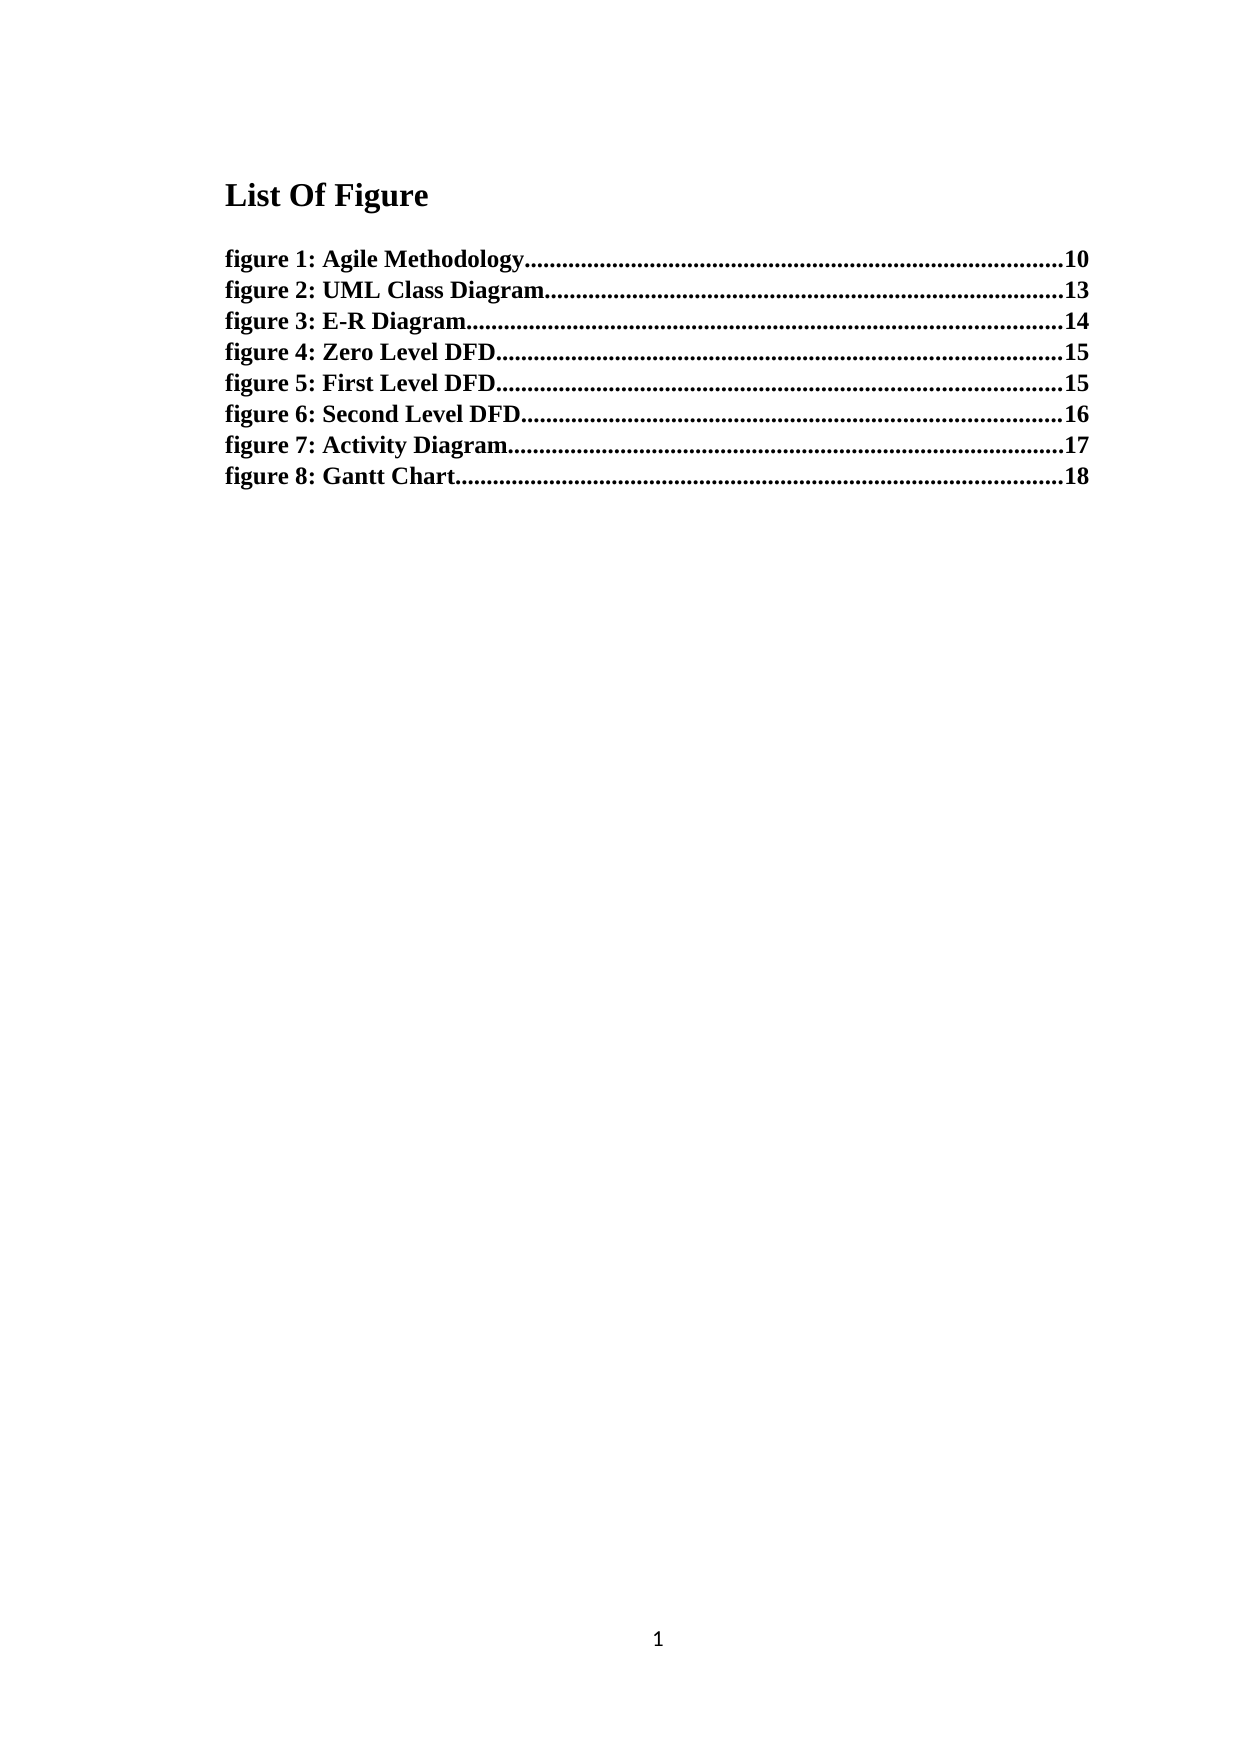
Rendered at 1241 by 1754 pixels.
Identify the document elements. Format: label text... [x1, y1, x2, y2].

text figure 2: UML Class Diagram 13 [225, 275, 1090, 303]
text figure 6: Second Level DFD 16 [225, 399, 1090, 428]
text figure 7: Activity Diagram 17 [225, 430, 1090, 459]
text figure 1: Agile Methodology 10 [225, 244, 1090, 272]
text figure 4: Zero Level DFD 15 [225, 337, 1090, 366]
text figure 8: Gantt Chart 18 [225, 461, 1090, 490]
text figure 3: E-R Diagram 14 [225, 306, 1090, 334]
text figure 5: First Level DFD 15 [225, 368, 1090, 397]
subtitle List Of Figure [225, 175, 1090, 213]
